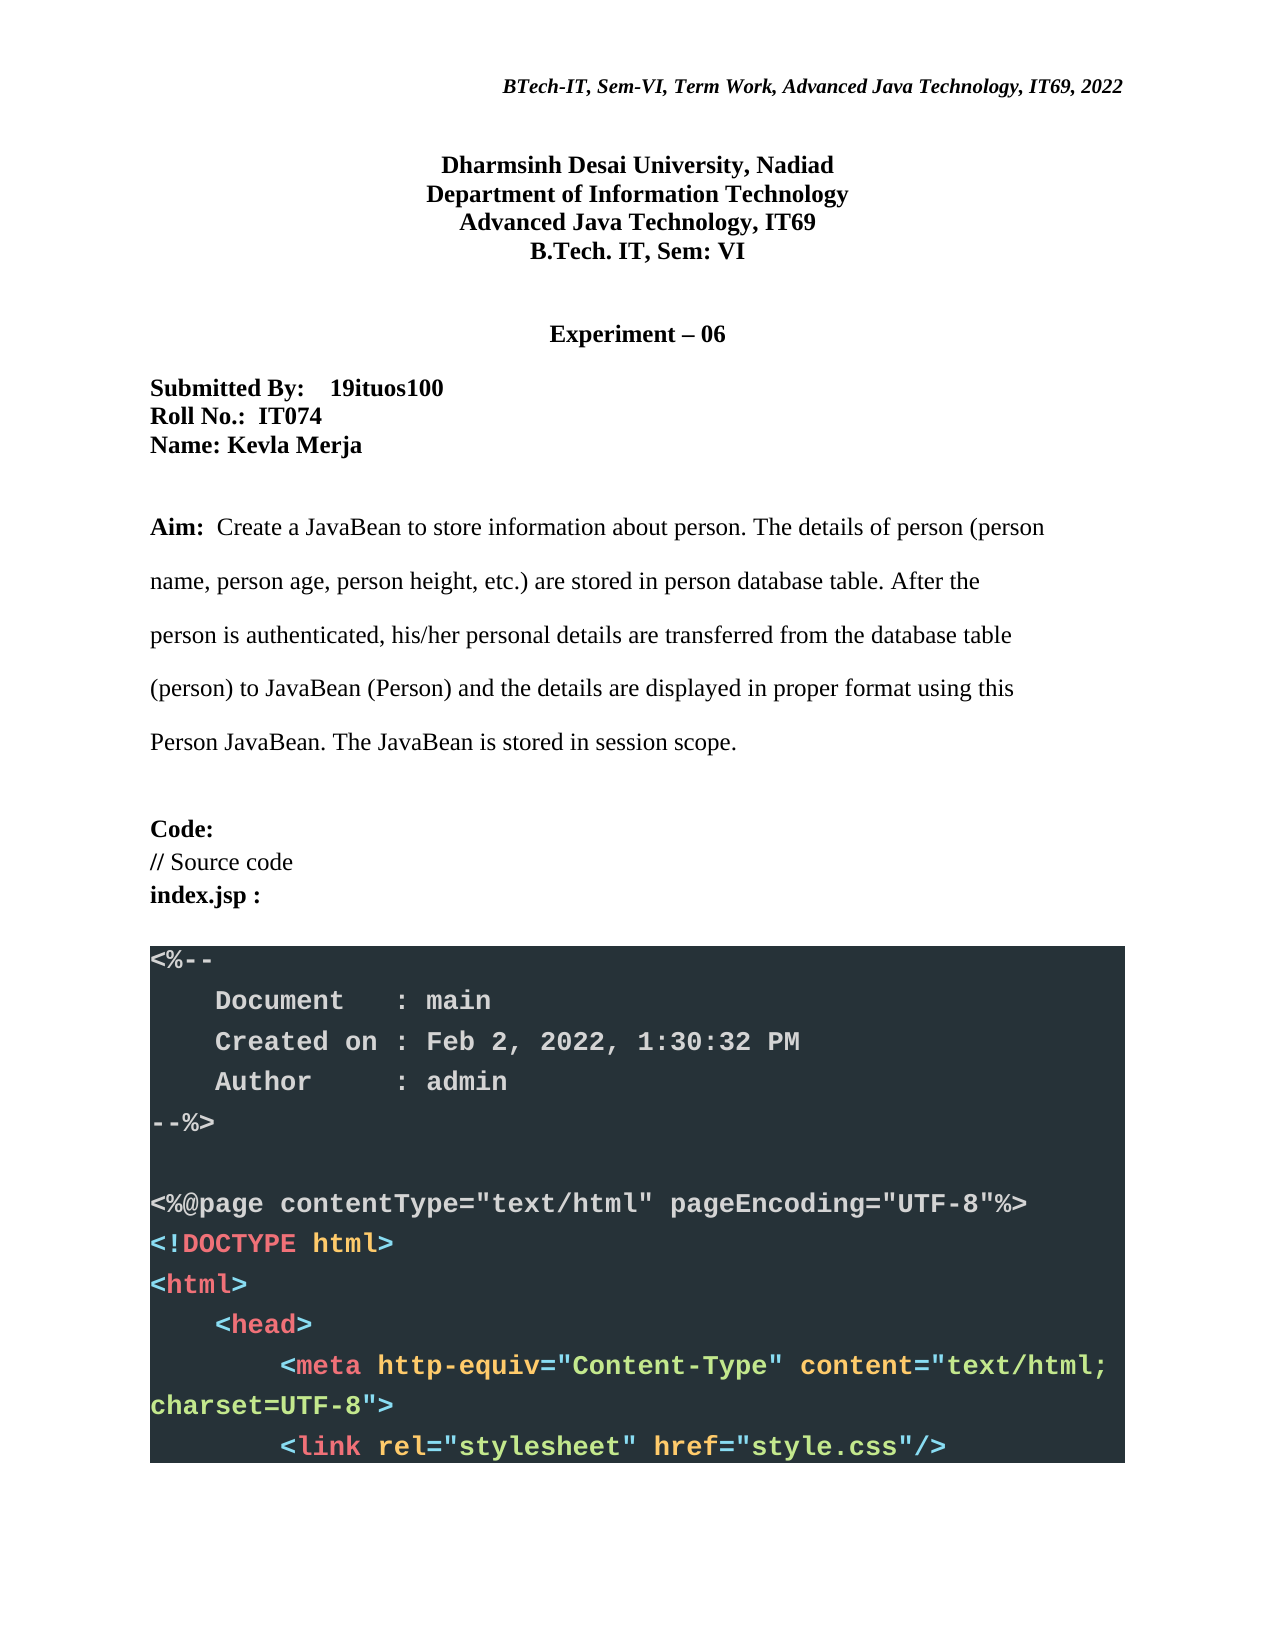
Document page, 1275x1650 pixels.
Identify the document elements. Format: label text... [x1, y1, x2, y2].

text Experiment – 06 [150, 319, 1125, 348]
text // Source code [150, 847, 1125, 876]
text Document : main [150, 987, 1125, 1018]
text index.jsp : [150, 880, 1125, 909]
text Dharmsinh Desai University, Nadiad [150, 150, 1125, 179]
text (person) to JavaBean (Person) and the details are displayed in proper format using this [150, 673, 1125, 702]
text Name: Kevla Merja [150, 430, 1125, 459]
text Aim: Create a JavaBean to store information about person. The details of person (person [150, 512, 1125, 541]
text B.Tech. IT, Sem: VI [150, 236, 1125, 265]
text <%@page contentType="text/html" pageEncoding="UTF-8"%> [150, 1189, 1125, 1220]
text <head> [150, 1311, 1125, 1342]
text --%> [150, 1108, 1125, 1139]
text Created on : Feb 2, 2022, 1:30:32 PM [150, 1027, 1125, 1058]
text Roll No.: IT074 [150, 401, 1125, 430]
text <meta http-equiv="Content-Type" content="text/html; charset=UTF-8"> [150, 1352, 1125, 1423]
text <!DOCTYPE html> [150, 1230, 1125, 1261]
text Code: [150, 814, 1125, 843]
text Person JavaBean. The JavaBean is stored in session scope. [150, 727, 1125, 756]
text Author : admin [150, 1068, 1125, 1099]
text Submitted By: 19ituos100 [150, 373, 1125, 401]
text person is authenticated, his/her personal details are transferred from the database table [150, 620, 1125, 648]
text <%-- [150, 946, 1125, 977]
text <link rel="stylesheet" href="style.css"/> [150, 1433, 1125, 1463]
text Advanced Java Technology, IT69 [150, 207, 1125, 236]
text <html> [150, 1271, 1125, 1301]
text Department of Information Technology [150, 179, 1125, 207]
text name, person age, person height, etc.) are stored in person database table. After the [150, 566, 1125, 594]
